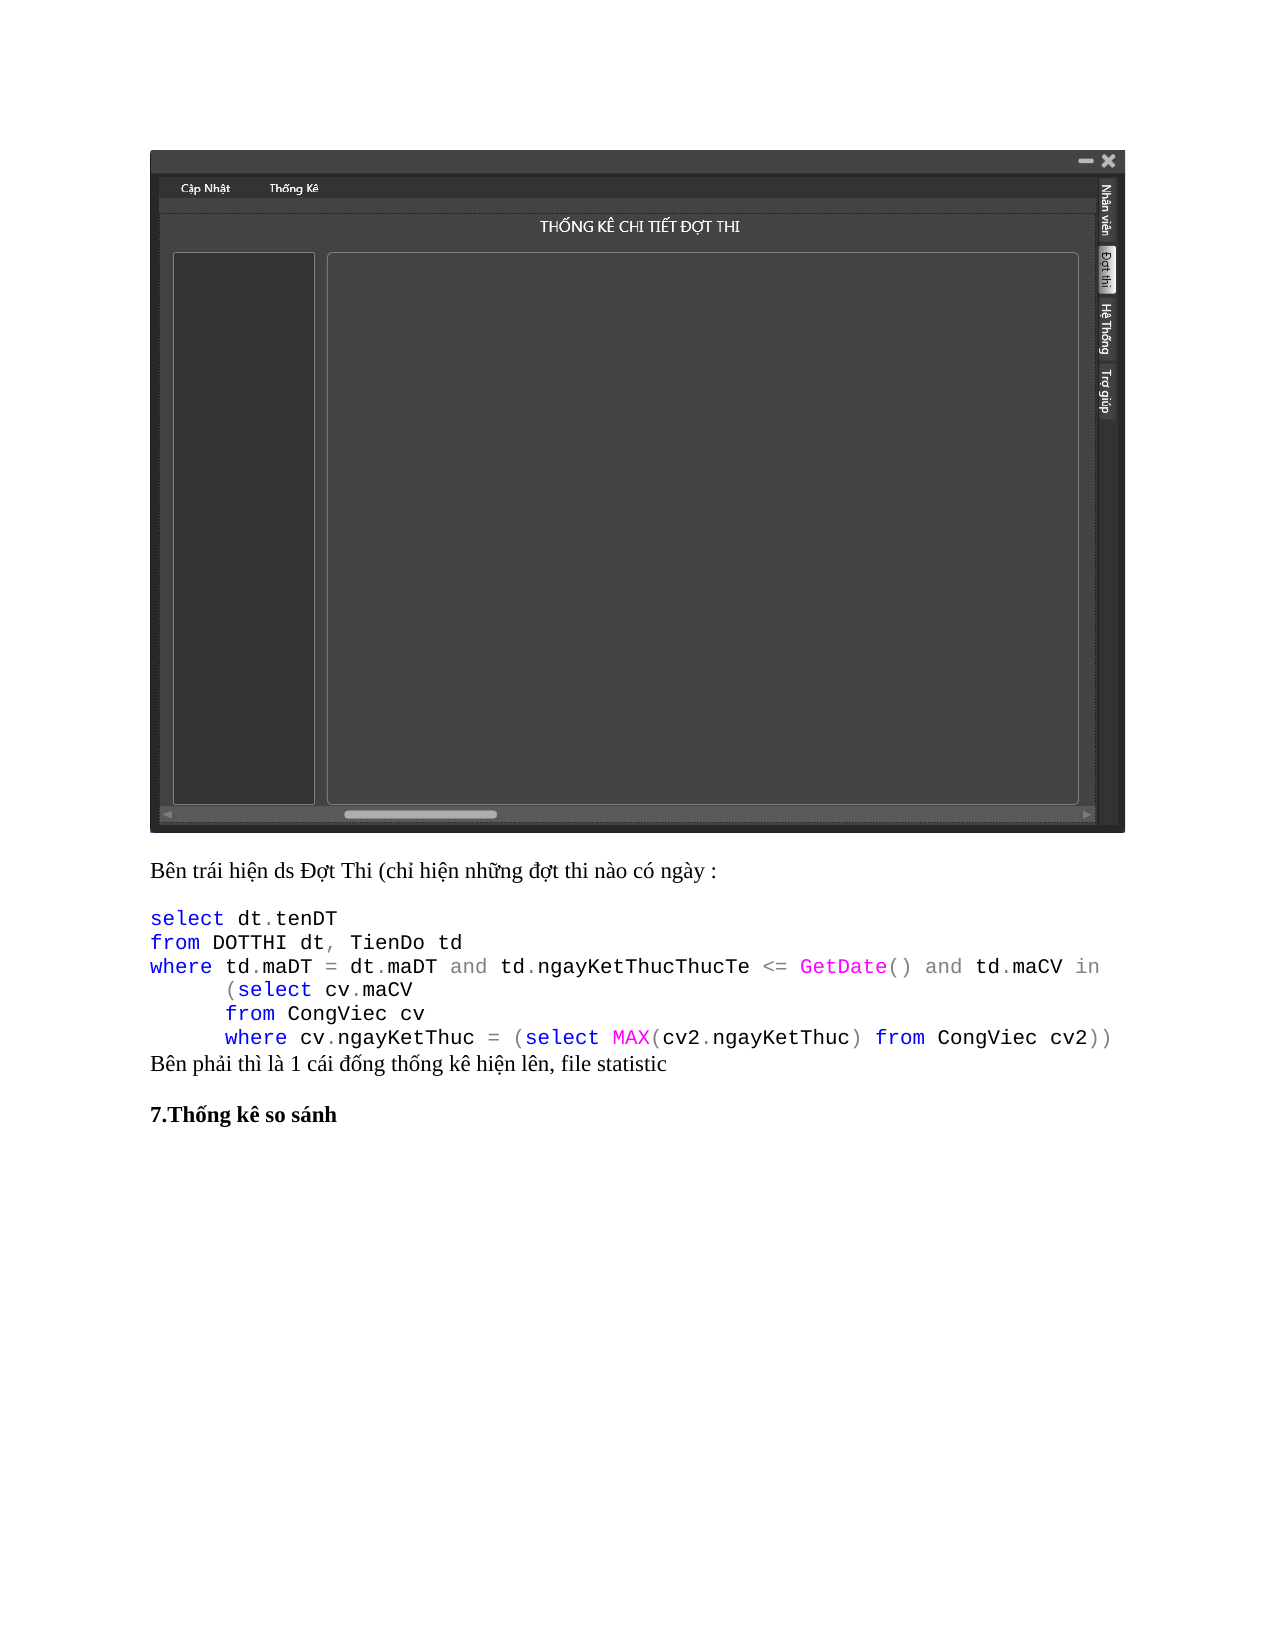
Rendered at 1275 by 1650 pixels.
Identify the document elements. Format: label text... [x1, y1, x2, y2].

picture [150, 150, 1125, 833]
text where td.maDT = dt.maDT and td.ngayKetThucThucTe <= GetDate() and td.maCV in [150, 956, 1125, 979]
text (select cv.maCV [150, 979, 1125, 1003]
text select dt.tenDT [150, 908, 1125, 932]
text from CongViec cv [150, 1003, 1125, 1027]
text Bên phải thì là 1 cái đống thống kê hiện lên, file statistic [150, 1050, 1125, 1077]
text where cv.ngayKetThuc = (select MAX(cv2.ngayKetThuc) from CongViec cv2)) [150, 1027, 1125, 1050]
text Bên trái hiện ds Đợt Thi (chỉ hiện những đợt thi nào có ngày : [150, 857, 1125, 884]
text from DOTTHI dt, TienDo td [150, 932, 1125, 956]
text 7.Thống kê so sánh [150, 1101, 1125, 1128]
